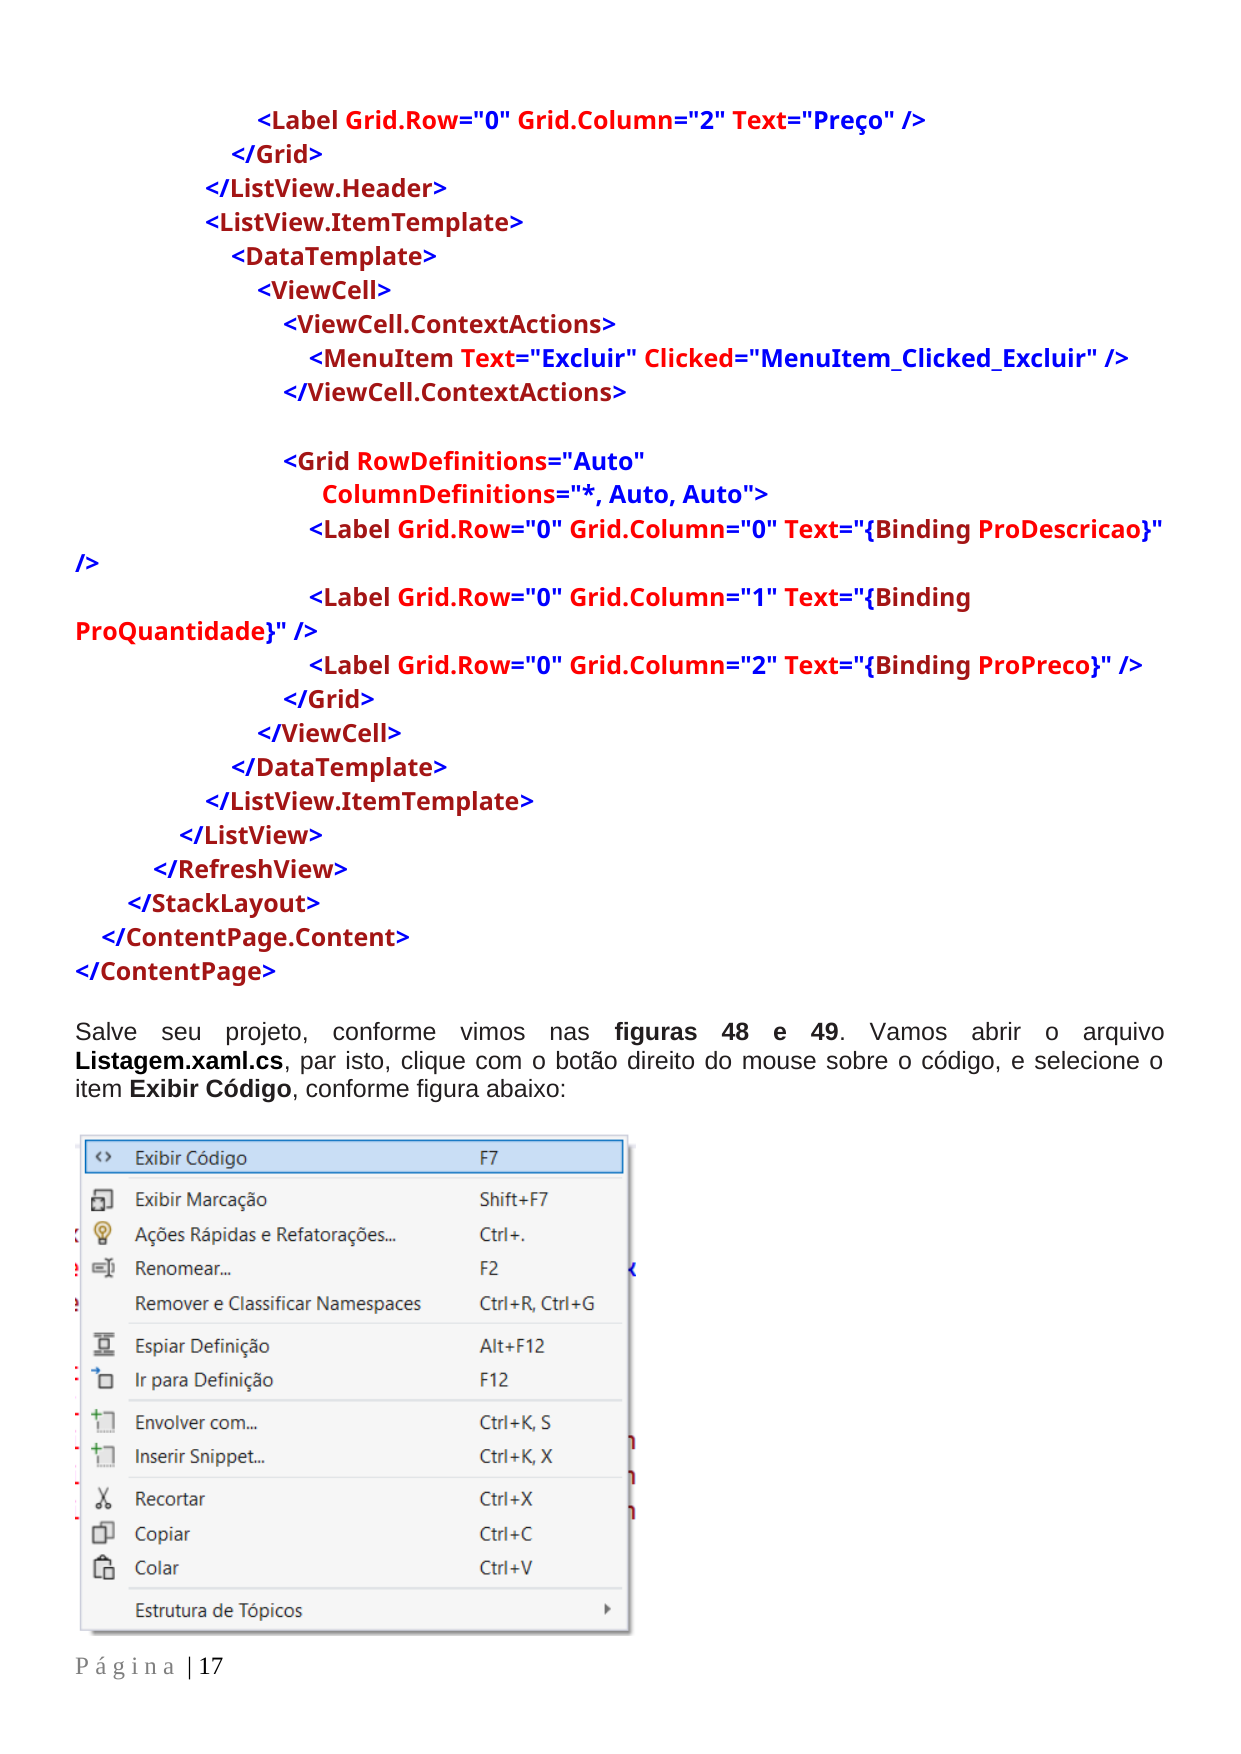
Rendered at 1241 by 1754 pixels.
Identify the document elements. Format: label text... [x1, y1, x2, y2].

text </Grid> [75, 682, 1165, 716]
text <Grid RowDefinitions="Auto" [75, 443, 1165, 477]
text <Label Grid.Row="0" Grid.Column="1" Text="{Binding ProQuantidade}" /> [75, 579, 1165, 647]
text </ContentPage> [75, 954, 1165, 988]
text <ListView.ItemTemplate> [75, 205, 1165, 239]
text <Label Grid.Row="0" Grid.Column="0" Text="{Binding ProDescricao}" /> [75, 511, 1165, 579]
text Salve seu projeto, conforme vimos nas figuras 48 e 49. Vamos abrir o arquivo Listagem.xaml.cs, par isto, clique com o botão direito do mouse sobre o código, e selecione o item Exibir Código, conforme figura abaixo: [75, 1017, 1165, 1103]
text <Label Grid.Row="0" Grid.Column="2" Text="Preço" /> [75, 102, 1165, 137]
text <Label Grid.Row="0" Grid.Column="2" Text="{Binding ProPreco}" /> [75, 647, 1165, 682]
text <MenuItem Text="Excluir" Clicked="MenuItem_Clicked_Excluir" /> [75, 341, 1165, 375]
text </Grid> [75, 137, 1165, 171]
text </StackLayout> [75, 886, 1165, 920]
text </ViewCell> [75, 716, 1165, 750]
text </ListView> [75, 818, 1165, 852]
text </ViewCell.ContextActions> [75, 375, 1165, 409]
picture [75, 1131, 636, 1636]
text <ViewCell.ContextActions> [75, 307, 1165, 341]
text </RefreshView> [75, 852, 1165, 886]
text </DataTemplate> [75, 750, 1165, 784]
text <ViewCell> [75, 273, 1165, 307]
text </ContentPage.Content> [75, 920, 1165, 954]
text ColumnDefinitions="*, Auto, Auto"> [75, 477, 1165, 511]
text </ListView.ItemTemplate> [75, 784, 1165, 818]
text <DataTemplate> [75, 239, 1165, 273]
text </ListView.Header> [75, 171, 1165, 205]
